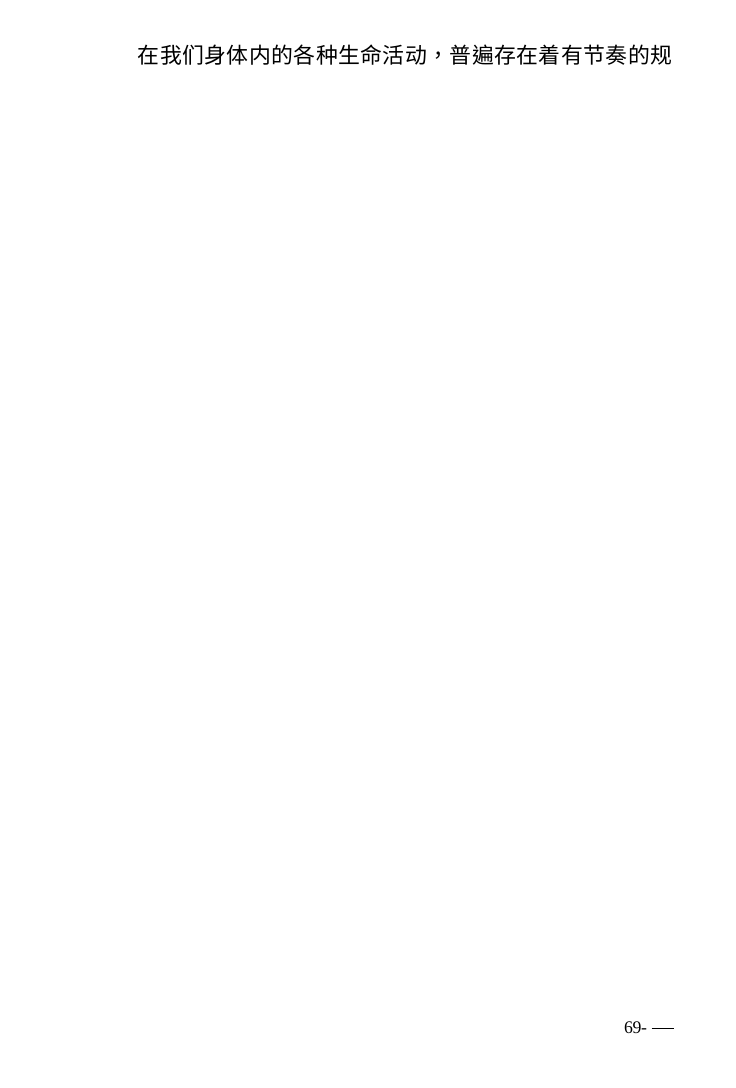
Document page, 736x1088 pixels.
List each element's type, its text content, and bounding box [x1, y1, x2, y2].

text 在我们身体内的各种生命活动，普遍存在着有节奏的规 [93, 42, 672, 69]
